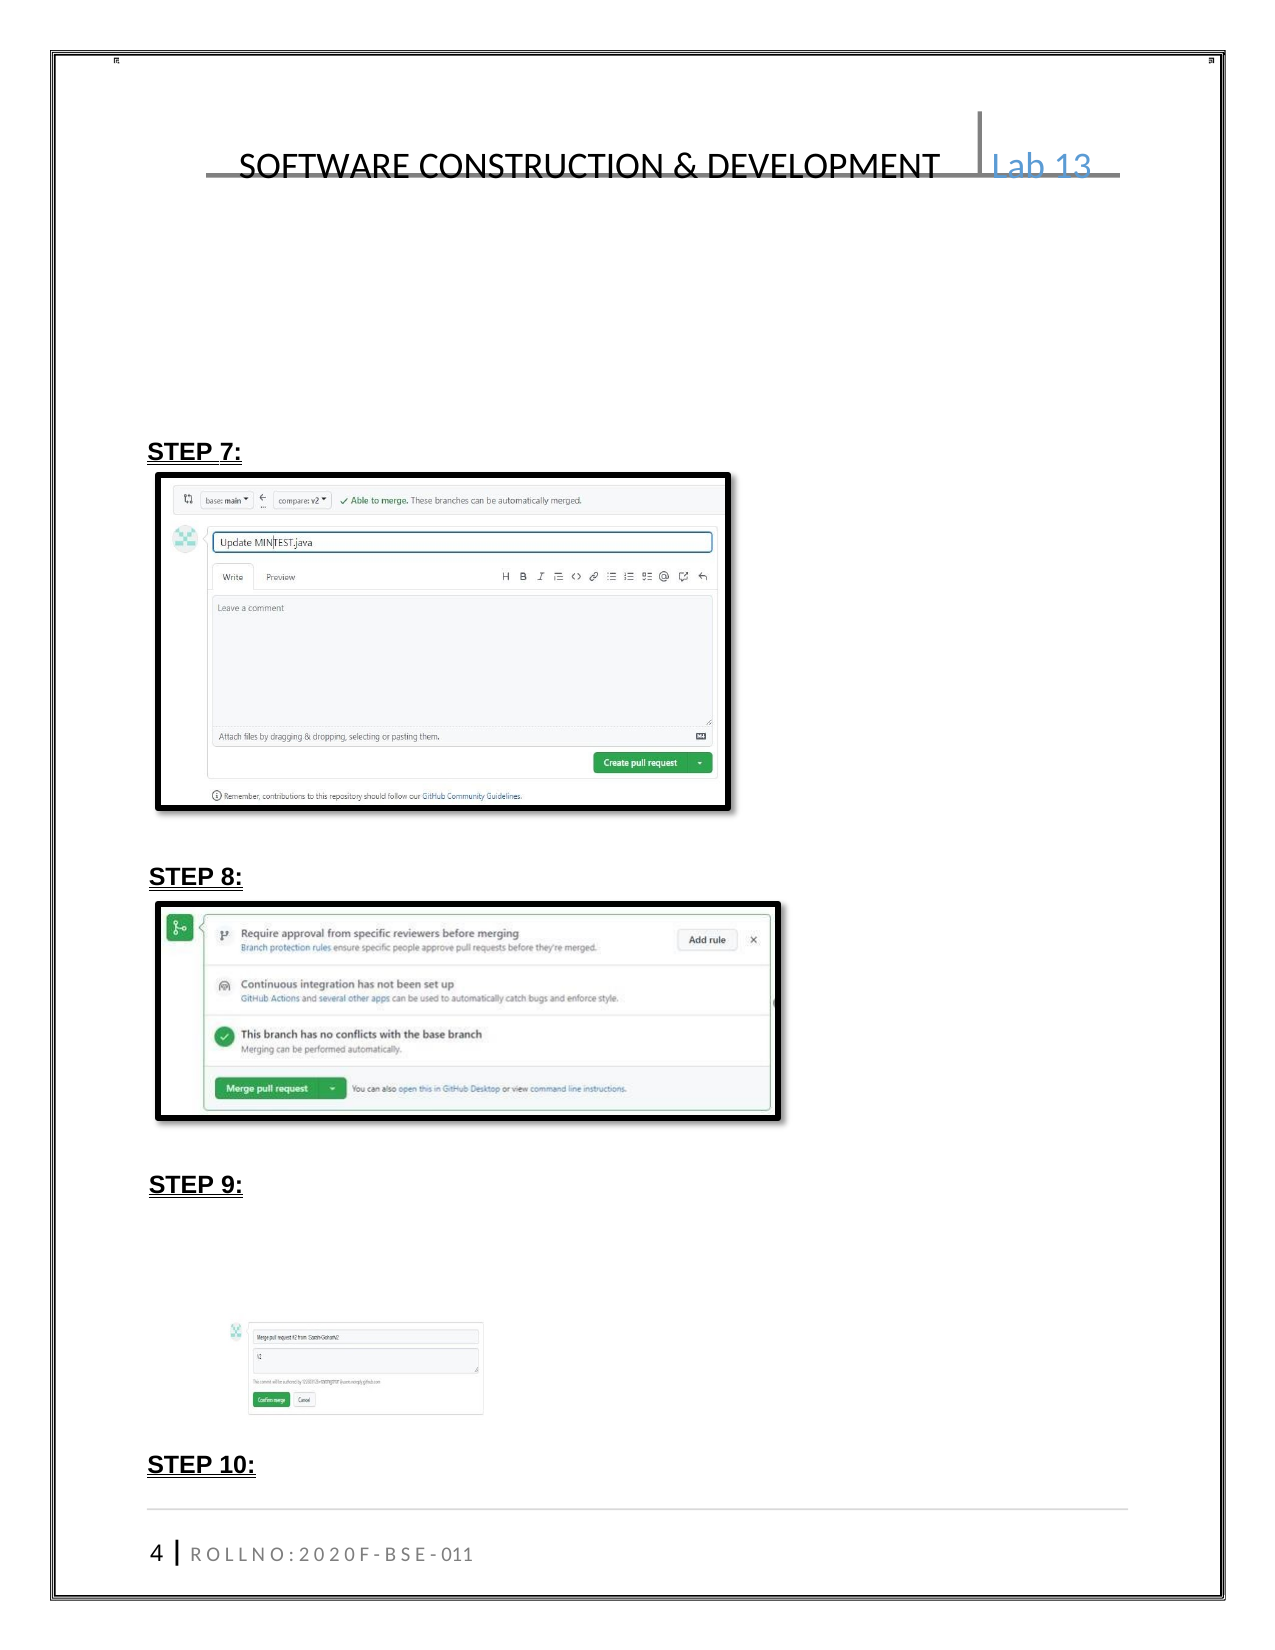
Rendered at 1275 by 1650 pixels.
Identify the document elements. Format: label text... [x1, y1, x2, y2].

text STEP 10: [147, 1450, 1119, 1478]
picture [151, 470, 743, 822]
text STEP 8: [148, 862, 1119, 891]
picture [151, 899, 793, 1132]
text STEP 9: [148, 1169, 1119, 1198]
text STEP 7: [147, 437, 1119, 465]
picture [228, 1313, 484, 1420]
